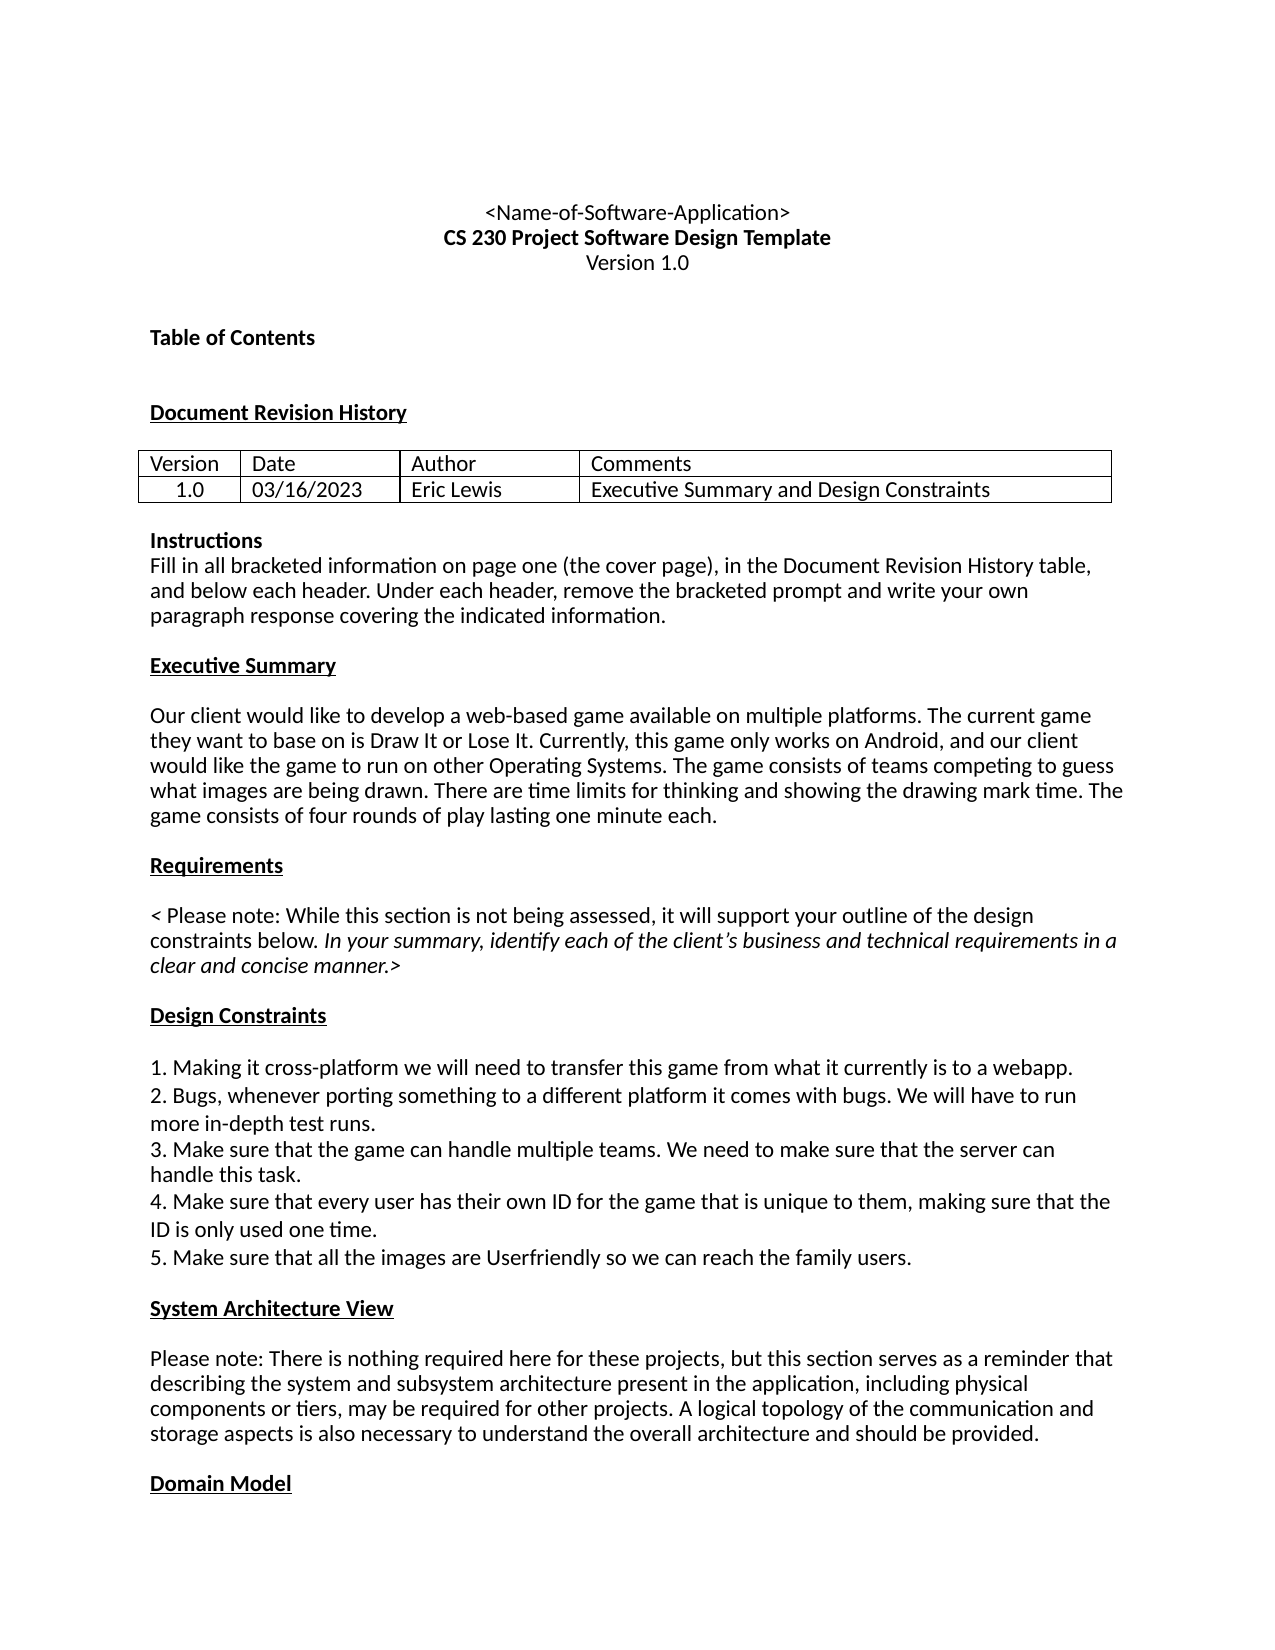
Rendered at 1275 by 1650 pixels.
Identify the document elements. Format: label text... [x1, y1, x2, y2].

text 1. Making it cross-platform we will need to transfer this game from what it currently is to a webapp. [150, 1053, 1125, 1081]
text Requirements [150, 853, 1125, 878]
table_header Version [139, 451, 240, 476]
text Our client would like to develop a web-based game available on multiple platforms. The current game they want to base on is Draw It or Lose It. Currently, this game only works on Android, and our client would like the game to run on other Operating Systems. The game consists of teams competing to guess what images are being drawn. There are time limits for thinking and showing the drawing mark time. The game consists of four rounds of play lasting one minute each. [150, 703, 1125, 828]
table_cell 03/16/2023 [241, 477, 399, 502]
table_cell 1.0 [139, 477, 240, 502]
text 2. Bugs, whenever porting something to a different platform it comes with bugs. We will have to run more in-depth test runs. [150, 1081, 1125, 1137]
text 5. Make sure that all the images are Userfriendly so we can reach the family users. [150, 1243, 1125, 1271]
text < Please note: While this section is not being assessed, it will support your outline of the design constraints below. In your summary, identify each of the client’s business and technical requirements in a clear and concise manner.> [150, 903, 1125, 978]
text 4. Make sure that every user has their own ID for the game that is unique to them, making sure that the ID is only used one time. [150, 1187, 1125, 1243]
text Document Revision History [150, 400, 1125, 425]
text CS 230 Project Software Design Template [150, 225, 1125, 250]
text System Architecture View [150, 1296, 1125, 1321]
table_cell Executive Summary and Design Constraints [580, 477, 1111, 502]
text Version 1.0 [150, 250, 1125, 275]
text Fill in all bracketed information on page one (the cover page), in the Document Revision History table, and below each header. Under each header, remove the bracketed prompt and write your own paragraph response covering the indicated information. [150, 553, 1125, 628]
text Domain Model [150, 1471, 1125, 1496]
table_header Date [241, 451, 399, 476]
text <Name-of-Software-Application> [150, 200, 1125, 225]
text Table of Contents [150, 325, 1125, 350]
table_header Author [401, 451, 579, 476]
text Executive Summary [150, 653, 1125, 678]
table_header Comments [580, 451, 1111, 476]
text 3. Make sure that the game can handle multiple teams. We need to make sure that the server can handle this task. [150, 1137, 1125, 1187]
text Instructions [150, 528, 1125, 553]
text Please note: There is nothing required here for these projects, but this section serves as a reminder that describing the system and subsystem architecture present in the application, including physical components or tiers, may be required for other projects. A logical topology of the communication and storage aspects is also necessary to understand the overall architecture and should be provided. [150, 1346, 1125, 1446]
table_cell Eric Lewis [401, 477, 579, 502]
text Design Constraints [150, 1003, 1125, 1028]
